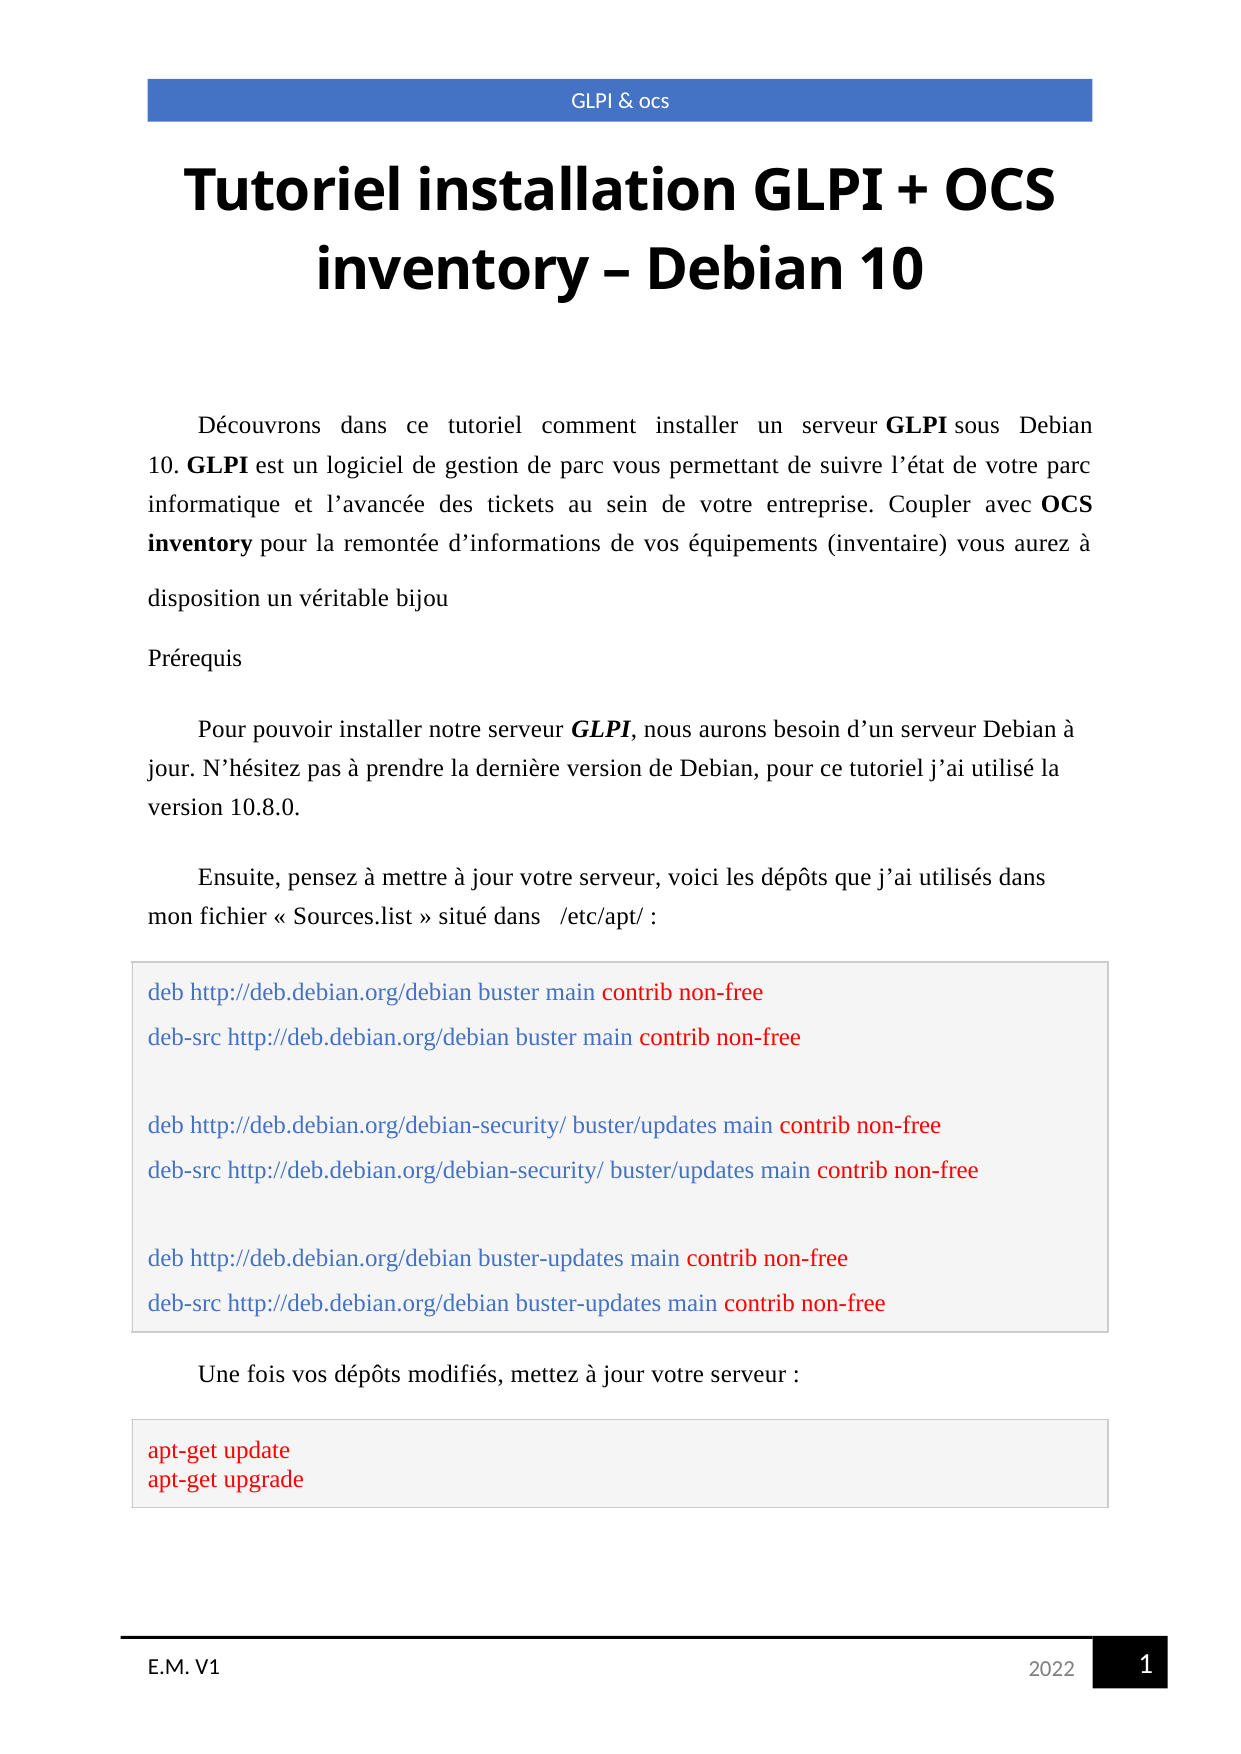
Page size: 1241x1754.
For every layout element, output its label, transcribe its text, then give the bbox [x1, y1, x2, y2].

text Une fois vos dépôts modifiés, mettez à jour votre serveur : [148, 1348, 1093, 1387]
text deb-src http://deb.debian.org/debian buster main contrib non-free [133, 1006, 1107, 1050]
title Tutoriel installation GLPI + OCS inventory – Debian 10 [148, 148, 1093, 307]
text deb-src http://deb.debian.org/debian buster-updates main contrib non-free [133, 1272, 1107, 1331]
text deb-src http://deb.debian.org/debian-security/ buster/updates main contrib non-free [133, 1139, 1107, 1183]
text apt-get update apt-get upgrade [133, 1420, 1107, 1507]
text Pour pouvoir installer notre serveur GLPI, nous aurons besoin d’un serveur Debian à jour. N’hésitez pas à prendre la dernière version de Debian, pour ce tutoriel j’ai utilisé la version 10.8.0. [148, 703, 1093, 821]
text Prérequis [148, 643, 1093, 672]
text deb http://deb.debian.org/debian buster main contrib non-free [133, 963, 1107, 1006]
text deb http://deb.debian.org/debian buster-updates main contrib non-free [133, 1227, 1107, 1272]
text Découvrons dans ce tutoriel comment installer un serveur GLPI sous Debian 10. GLPI est un logiciel de gestion de parc vous permettant de suivre l’état de votre parc informatique et l’avancée des tickets au sein de votre entreprise. Coupler avec OCS inventory pour la remontée d’informations de vos équipements (inventaire) vous aurez à disposition un véritable bijou [148, 400, 1093, 612]
text Ensuite, pensez à mettre à jour votre serveur, voici les dépôts que j’ai utilisés dans mon fichier « Sources.list » situé dans /etc/apt/ : [148, 852, 1093, 930]
text deb http://deb.debian.org/debian-security/ buster/updates main contrib non-free [133, 1094, 1107, 1139]
